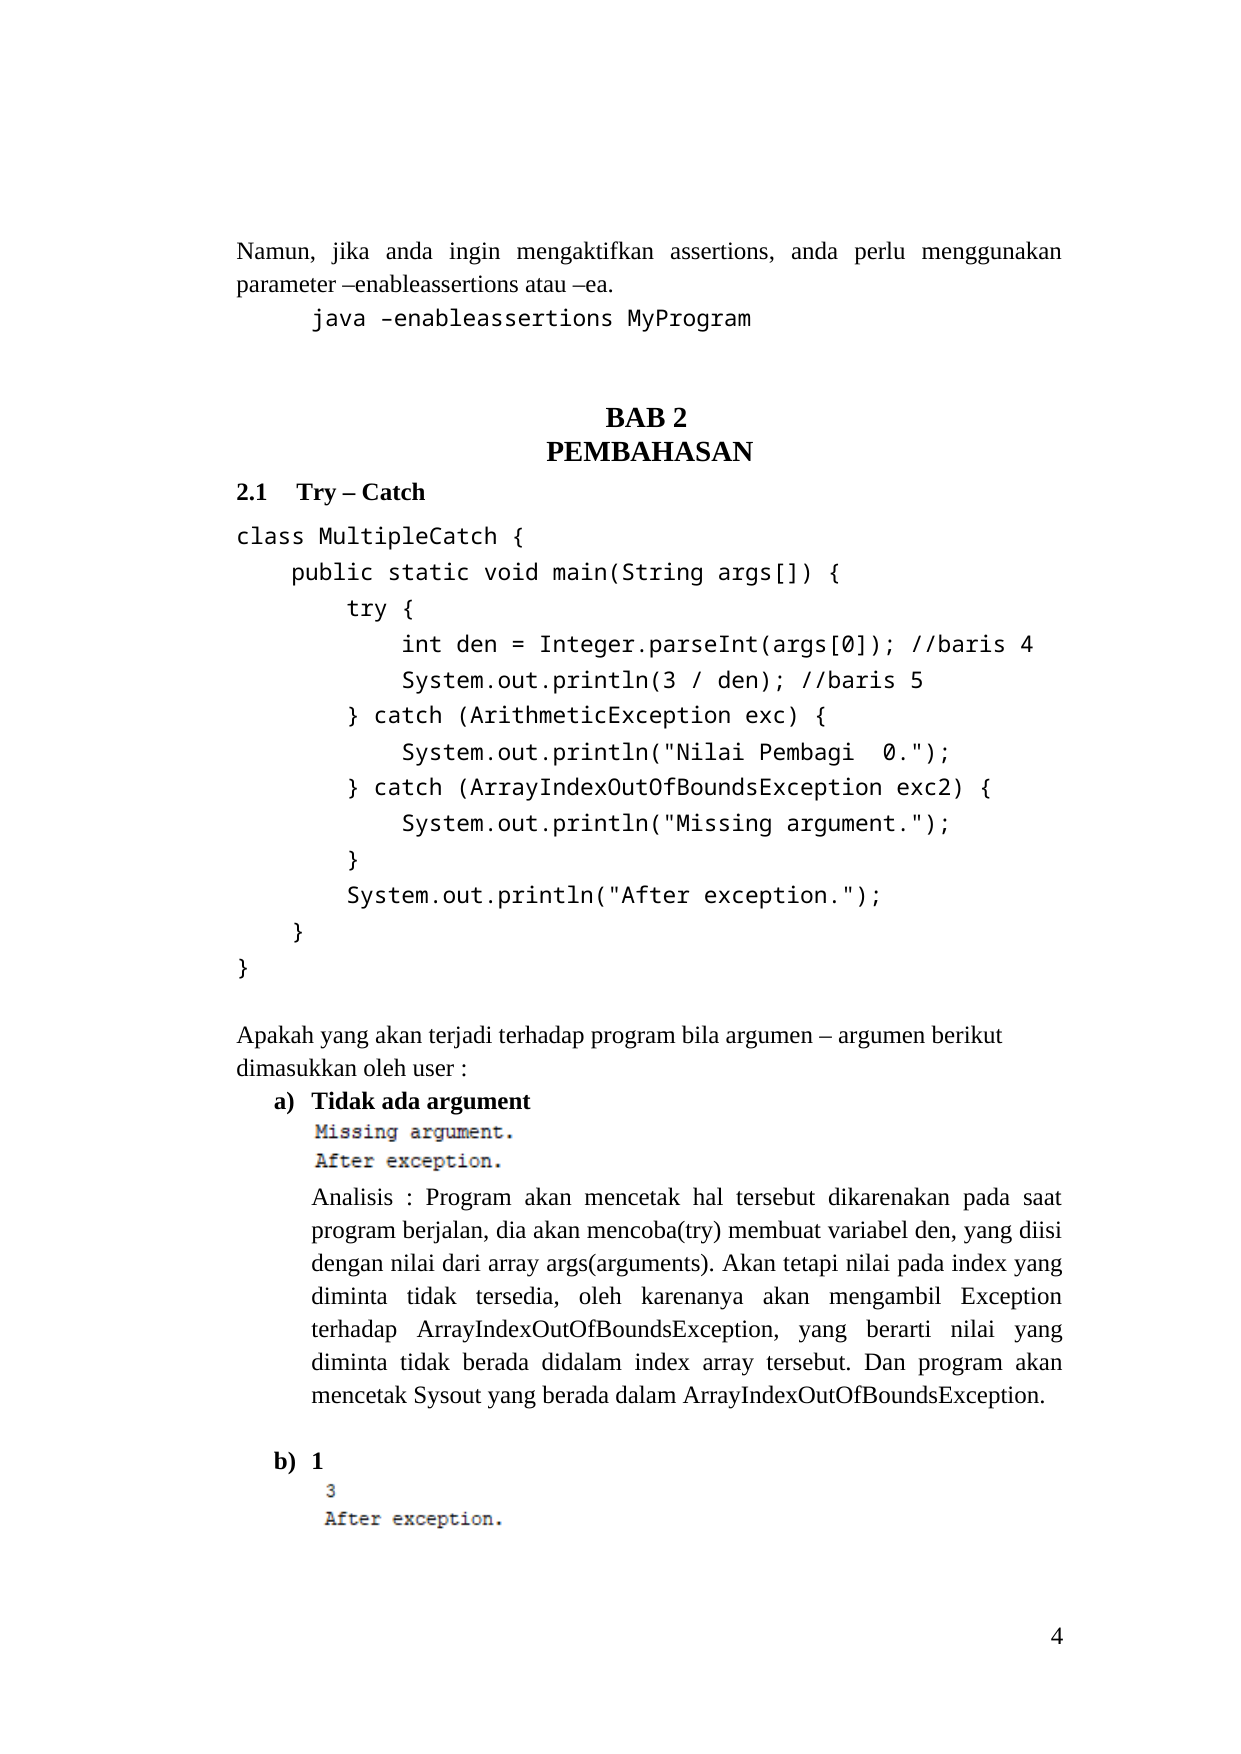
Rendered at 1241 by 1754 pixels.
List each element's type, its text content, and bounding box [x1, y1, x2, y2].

text Namun, jika anda ingin mengaktifkan assertions, anda perlu menggunakan parameter –enableassertions atau –ea. [236, 236, 1063, 298]
text } [236, 915, 1063, 946]
list Tidak ada argument [274, 1086, 1063, 1115]
text System.out.println("After exception."); [236, 879, 1063, 910]
text } [236, 843, 1063, 874]
text } catch (ArithmeticException exc) { [236, 699, 1063, 731]
text Apakah yang akan terjadi terhadap program bila argumen – argumen berikut dimasukkan oleh user : [236, 1020, 1063, 1082]
picture [311, 1479, 521, 1535]
text try { [236, 592, 1063, 623]
text java –enableassertions MyProgram [236, 302, 1063, 333]
text } catch (ArrayIndexOutOfBoundsException exc2) { [236, 771, 1063, 803]
list 1 [274, 1446, 1063, 1475]
text } [236, 951, 1063, 982]
text System.out.println("Nilai Pembagi 0."); [236, 735, 1063, 767]
text PEMBAHASAN [236, 434, 1063, 467]
text public static void main(String args[]) { [236, 556, 1063, 587]
text System.out.println(3 / den); //baris 5 [236, 663, 1063, 695]
list Analisis : Program akan mencetak hal tersebut dikarenakan pada saat program berjalan, dia akan mencoba(try) membuat variabel den, yang diisi dengan nilai dari array args(arguments). Akan tetapi nilai pada index yang diminta tidak tersedia, oleh karenanya akan mengambil Exception terhadap ArrayIndexOutOfBoundsException, yang berarti nilai yang diminta tidak berada didalam index array tersebut. Dan program akan mencetak Sysout yang berada dalam ArrayIndexOutOfBoundsException. [311, 1182, 1063, 1409]
text System.out.println("Missing argument."); [236, 807, 1063, 838]
text int den = Integer.parseInt(args[0]); //baris 4 [236, 628, 1063, 659]
picture [311, 1119, 521, 1178]
text class MultipleCatch { [236, 520, 1063, 551]
subtitle Try – Catch [236, 477, 1063, 505]
